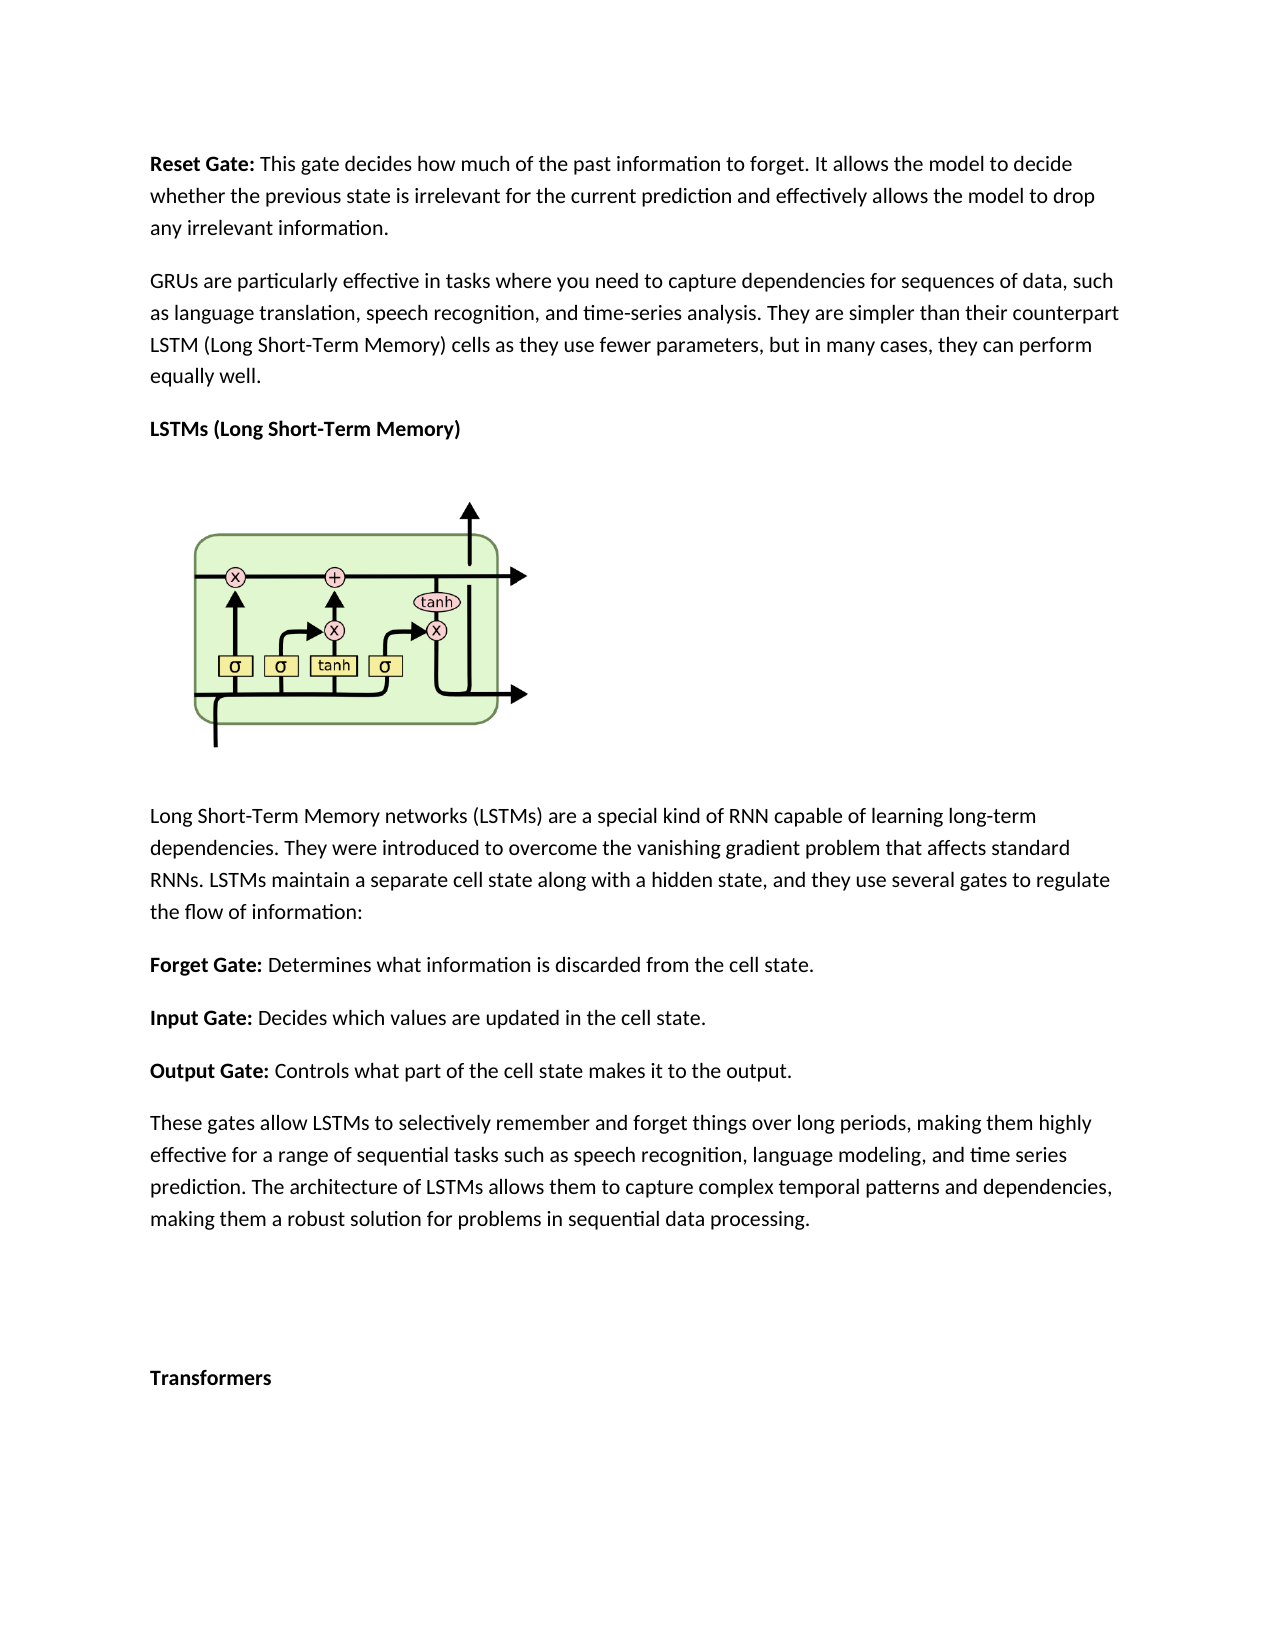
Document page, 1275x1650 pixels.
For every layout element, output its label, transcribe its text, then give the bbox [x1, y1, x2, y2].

text These gates allow LSTMs to selectively remember and forget things over long periods, making them highly effective for a range of sequential tasks such as speech recognition, language modeling, and time series prediction. The architecture of LSTMs allows them to capture complex temporal patterns and dependencies, making them a robust solution for problems in sequential data processing. [150, 1109, 1125, 1232]
text Reset Gate: This gate decides how much of the past information to forget. It allows the model to decide whether the previous state is irrelevant for the current prediction and effectively allows the model to drop any irrelevant information. [150, 150, 1125, 241]
text Input Gate: Decides which values are updated in the cell state. [150, 1004, 1125, 1031]
text GRUs are particularly effective in tasks where you need to capture dependencies for sequences of data, such as language translation, speech recognition, and time-series analysis. They are simpler than their counterpart LSTM (Long Short-Term Memory) cells as they use fewer parameters, but in many cases, they can perform equally well. [150, 267, 1125, 389]
text Output Gate: Controls what part of the cell state makes it to the output. [150, 1057, 1125, 1083]
picture [150, 468, 547, 777]
text LSTMs (Long Short-Term Memory) [150, 416, 1125, 442]
text Transformers [150, 1364, 1125, 1391]
text Long Short-Term Memory networks (LSTMs) are a special kind of RNN capable of learning long-term dependencies. They were introduced to overcome the vanishing gradient problem that affects standard RNNs. LSTMs maintain a separate cell state along with a hidden state, and they use several gates to regulate the flow of information: [150, 802, 1125, 925]
text Forget Gate: Determines what information is discarded from the cell state. [150, 951, 1125, 978]
